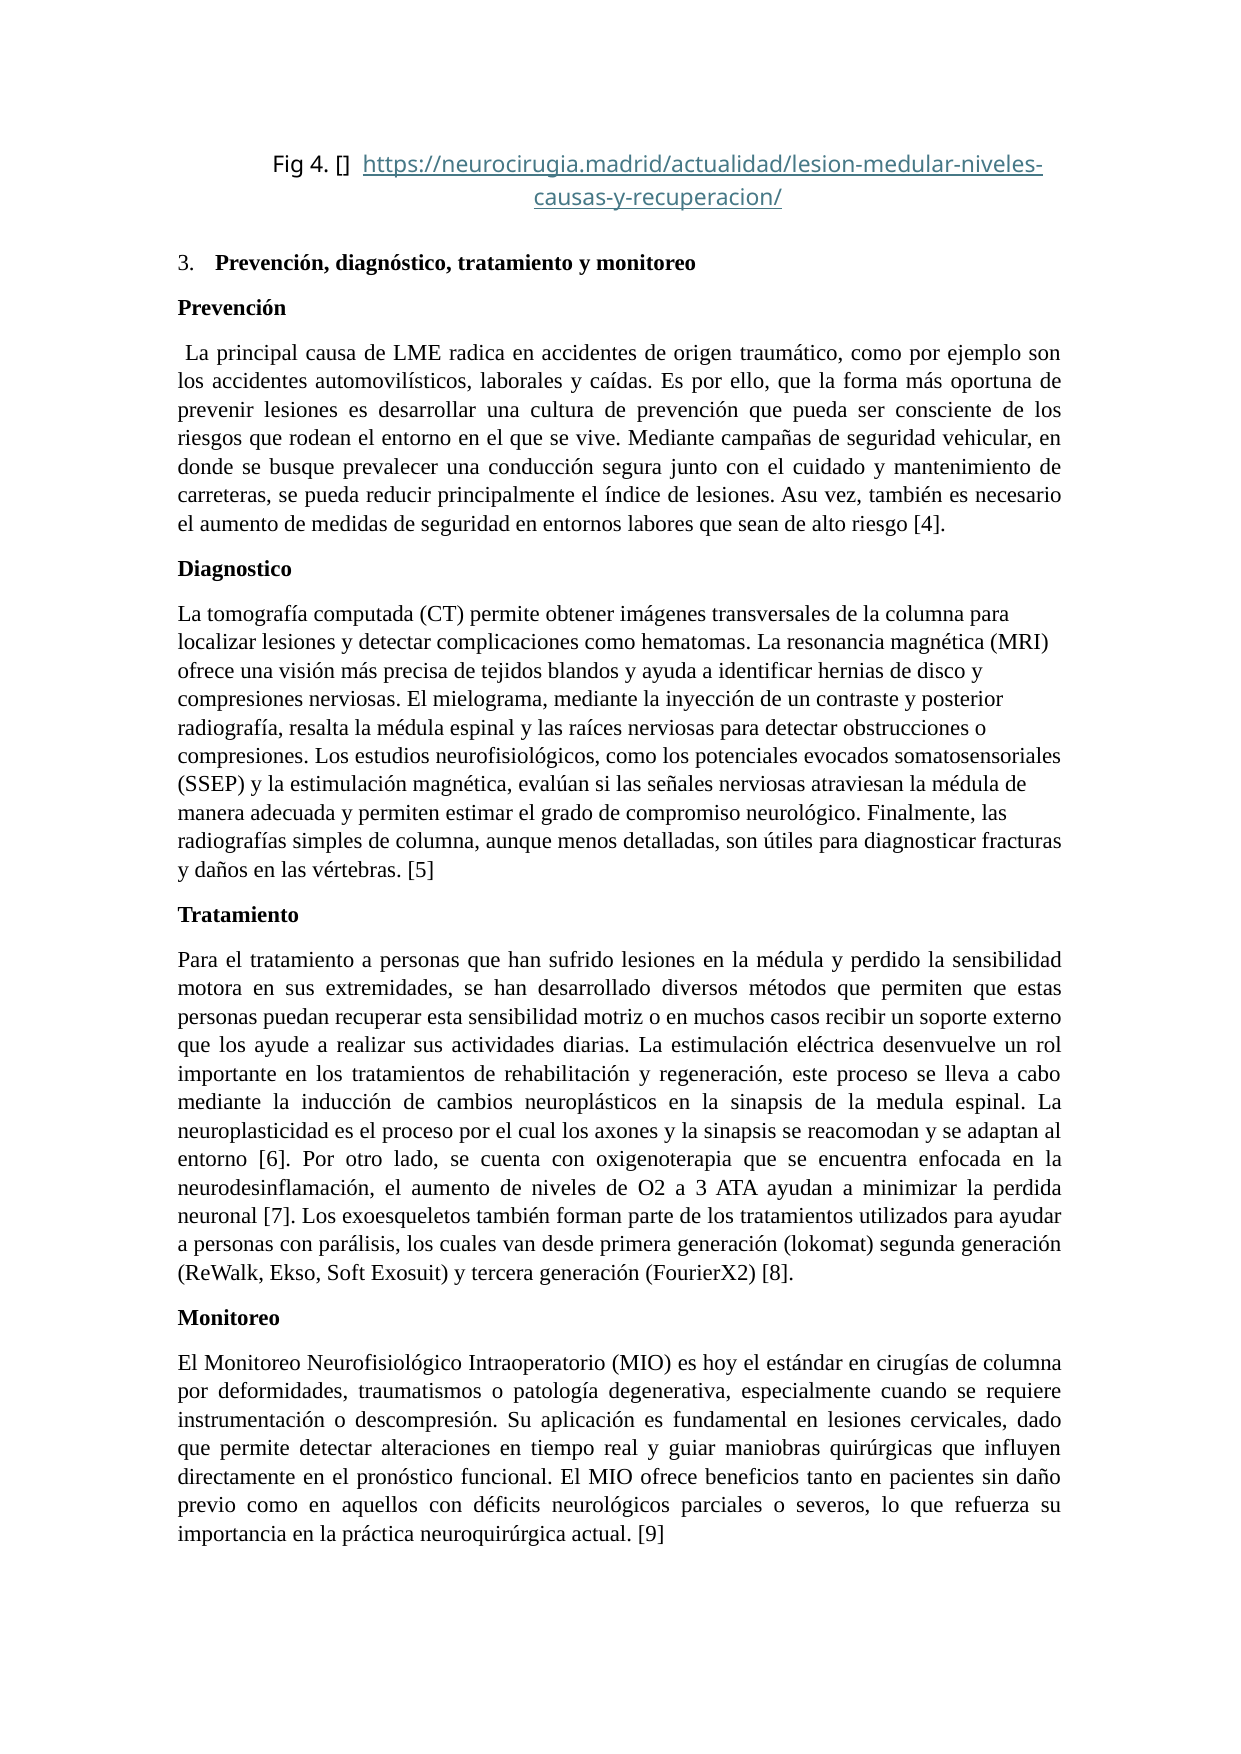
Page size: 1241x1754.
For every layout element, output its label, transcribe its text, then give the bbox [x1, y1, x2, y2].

text Diagnostico [177, 555, 1063, 581]
text Para el tratamiento a personas que han sufrido lesiones en la médula y perdido la sensibilidad motora en sus extremidades, se han desarrollado diversos métodos que permiten que estas personas puedan recuperar esta sensibilidad motriz o en muchos casos recibir un soporte externo que los ayude a realizar sus actividades diarias. La estimulación eléctrica desenvuelve un rol importante en los tratamientos de rehabilitación y regeneración, este proceso se lleva a cabo mediante la inducción de cambios neuroplásticos en la sinapsis de la medula espinal. La neuroplasticidad es el proceso por el cual los axones y la sinapsis se reacomodan y se adaptan al entorno [6]. Por otro lado, se cuenta con oxigenoterapia que se encuentra enfocada en la neurodesinflamación, el aumento de niveles de O2 a 3 ATA ayudan a minimizar la perdida neuronal [7]. Los exoesqueletos también forman parte de los tratamientos utilizados para ayudar a personas con parálisis, los cuales van desde primera generación (lokomat) segunda generación (ReWalk, Ekso, Soft Exosuit) y tercera generación (FourierX2) [8]. [177, 946, 1063, 1285]
list Prevención, diagnóstico, tratamiento y monitoreo [177, 249, 1063, 275]
list Fig 4. [] https://neurocirugia.madrid/actualidad/lesion-medular-niveles-causas-y-recuperacion/ [252, 148, 1063, 213]
text La principal causa de LME radica en accidentes de origen traumático, como por ejemplo son los accidentes automovilísticos, laborales y caídas. Es por ello, que la forma más oportuna de prevenir lesiones es desarrollar una cultura de prevención que pueda ser consciente de los riesgos que rodean el entorno en el que se vive. Mediante campañas de seguridad vehicular, en donde se busque prevalecer una conducción segura junto con el cuidado y mantenimiento de carreteras, se pueda reducir principalmente el índice de lesiones. Asu vez, también es necesario el aumento de medidas de seguridad en entornos labores que sean de alto riesgo [4]. [177, 339, 1063, 536]
text La tomografía computada (CT) permite obtener imágenes transversales de la columna para localizar lesiones y detectar complicaciones como hematomas. La resonancia magnética (MRI) ofrece una visión más precisa de tejidos blandos y ayuda a identificar hernias de disco y compresiones nerviosas. El mielograma, mediante la inyección de un contraste y posterior radiografía, resalta la médula espinal y las raíces nerviosas para detectar obstrucciones o compresiones. Los estudios neurofisiológicos, como los potenciales evocados somatosensoriales (SSEP) y la estimulación magnética, evalúan si las señales nerviosas atraviesan la médula de manera adecuada y permiten estimar el grado de compromiso neurológico. Finalmente, las radiografías simples de columna, aunque menos detalladas, son útiles para diagnosticar fracturas y daños en las vértebras. [5] [177, 600, 1063, 882]
text El Monitoreo Neurofisiológico Intraoperatorio (MIO) es hoy el estándar en cirugías de columna por deformidades, traumatismos o patología degenerativa, especialmente cuando se requiere instrumentación o descompresión. Su aplicación es fundamental en lesiones cervicales, dado que permite detectar alteraciones en tiempo real y guiar maniobras quirúrgicas que influyen directamente en el pronóstico funcional. El MIO ofrece beneficios tanto en pacientes sin daño previo como en aquellos con déficits neurológicos parciales o severos, lo que refuerza su importancia en la práctica neuroquirúrgica actual. [9] [177, 1349, 1063, 1546]
text Monitoreo [177, 1304, 1063, 1330]
text Tratamiento [177, 901, 1063, 927]
text Prevención [177, 294, 1063, 320]
